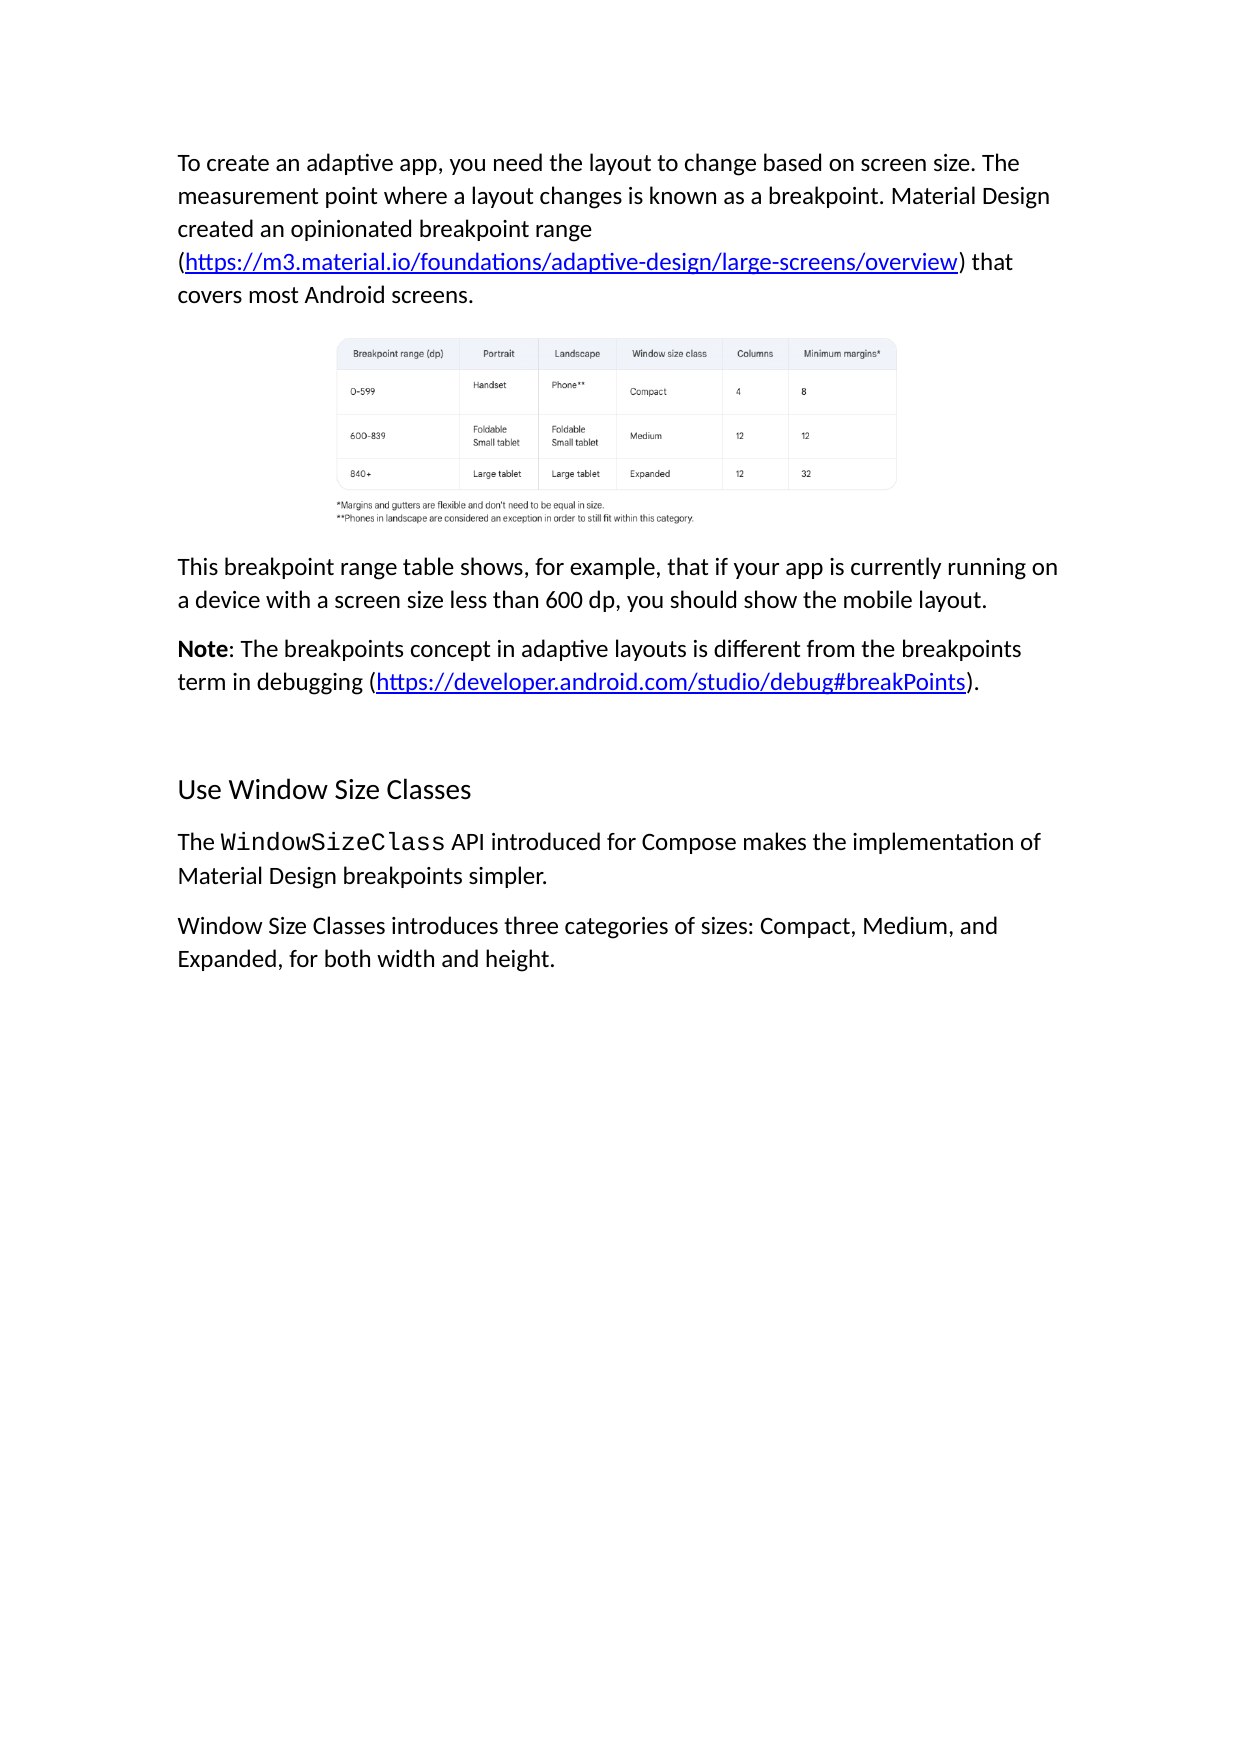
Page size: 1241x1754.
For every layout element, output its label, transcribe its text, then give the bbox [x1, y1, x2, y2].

text To create an adaptive app, you need the layout to change based on screen size. The measurement point where a layout changes is known as a breakpoint. Material Design created an opinionated breakpoint range (https://m3.material.io/foundations/adaptive-design/large-screens/overview) that covers most Android screens. [177, 148, 1063, 310]
text Note: The breakpoints concept in adaptive layouts is different from the breakpoints term in debugging (https://developer.android.com/studio/debug#breakPoints). [177, 633, 1063, 697]
text Window Size Classes introduces three categories of sizes: Compact, Medium, and Expanded, for both width and height. [177, 910, 1063, 973]
text Use Window Size Classes [177, 771, 1063, 807]
text This breakpoint range table shows, for example, that if your app is currently running on a device with a screen size less than 600 dp, you should show the mobile layout. [177, 551, 1063, 614]
text The WindowSizeClass API introduced for Compose makes the implementation of Material Design breakpoints simpler. [177, 826, 1063, 891]
picture [325, 328, 916, 532]
